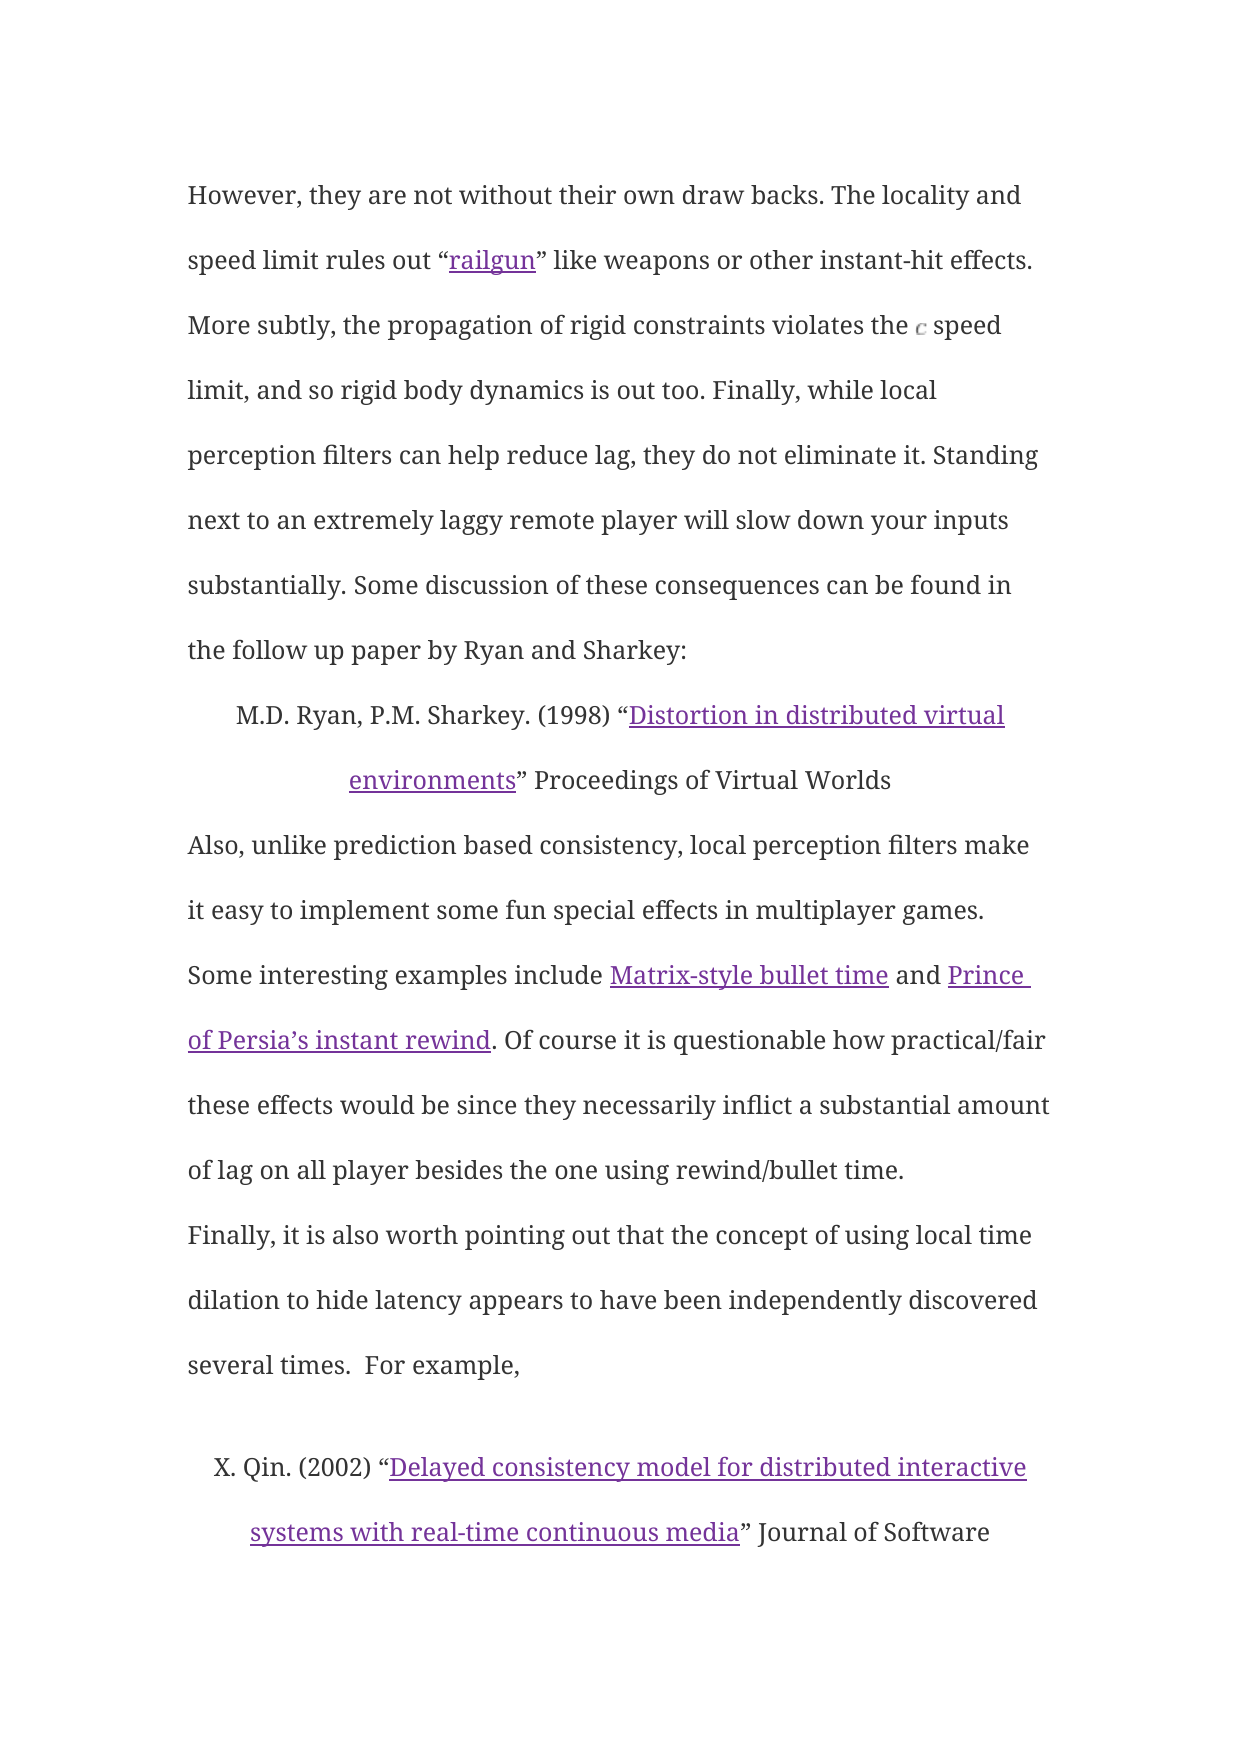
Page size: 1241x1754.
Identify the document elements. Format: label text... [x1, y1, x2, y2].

picture [915, 323, 927, 335]
text However, they are not without their own draw backs. The locality and speed limit rules out “railgun” like weapons or other instant-hit effects. More subtly, the propagation of rigid constraints violates the speed limit, and so rigid body dynamics is out too. Finally, while local perception filters can help reduce lag, they do not eliminate it. Standing next to an extremely laggy remote player will slow down your inputs substantially. Some discussion of these consequences can be found in the follow up paper by Ryan and Sharkey: [187, 162, 1053, 682]
text X. Qin. (2002) “Delayed consistency model for distributed interactive systems with real-time continuous media” Journal of Software [187, 1434, 1053, 1564]
text Also, unlike prediction based consistency, local perception filters make it easy to implement some fun special effects in multiplayer games. Some interesting examples include Matrix-style bullet time and Prince of Persia’s instant rewind. Of course it is questionable how practical/fair these effects would be since they necessarily inflict a substantial amount of lag on all player besides the one using rewind/bullet time. [187, 812, 1053, 1202]
text M.D. Ryan, P.M. Sharkey. (1998) “Distortion in distributed virtual environments” Proceedings of Virtual Worlds [187, 682, 1053, 812]
text Finally, it is also worth pointing out that the concept of using local time dilation to hide latency appears to have been independently discovered several times. For example, [187, 1202, 1053, 1397]
